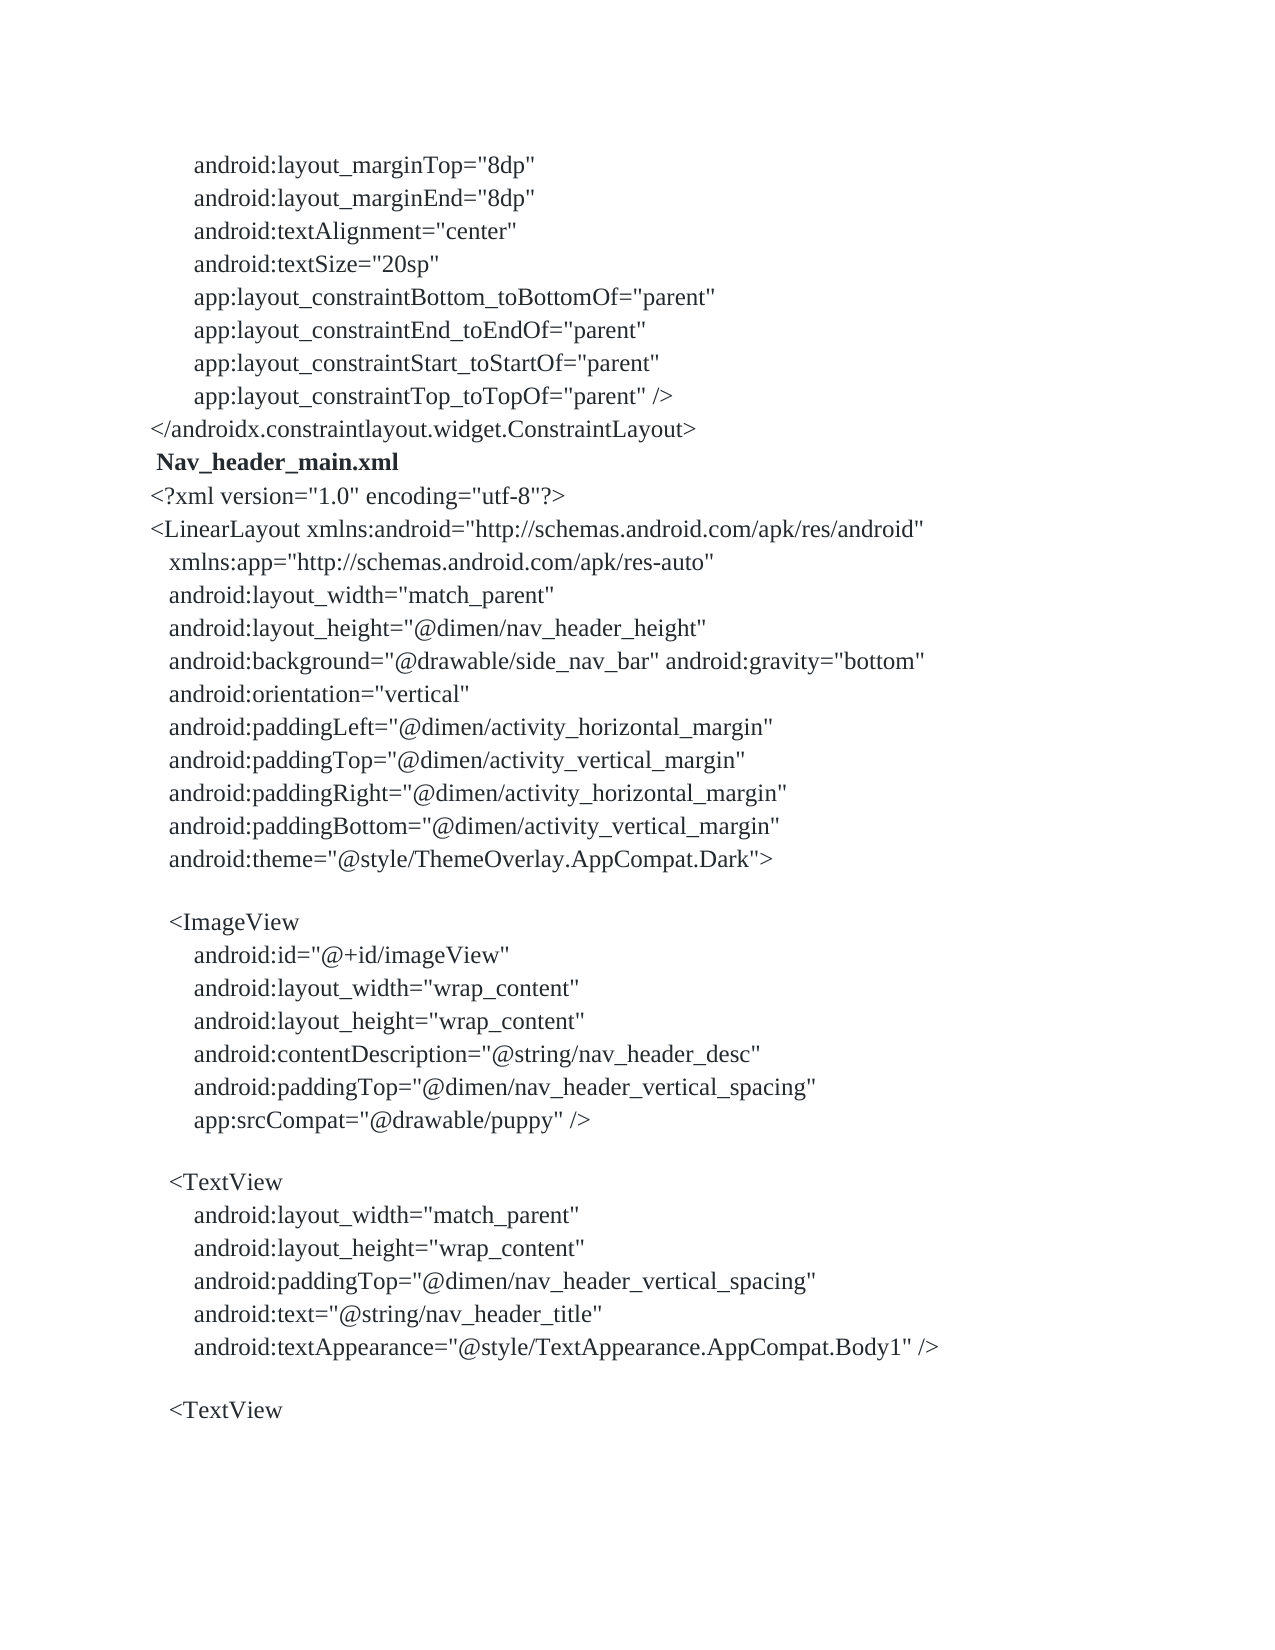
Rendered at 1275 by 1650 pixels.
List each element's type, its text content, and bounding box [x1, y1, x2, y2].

text <?xml version="1.0" encoding="utf-8"?> [150, 481, 1135, 510]
subtitle Nav_header_main.xml [150, 447, 1135, 476]
text android:contentDescription="@string/nav_header_desc" android:paddingTop="@dimen/nav_header_vertical_spacing" app:srcCompat="@drawable/puppy" /> [194, 1039, 1135, 1134]
text <TextView android:layout_width="match_parent" android:layout_height="wrap_content" [169, 1167, 647, 1262]
text <LinearLayout xmlns:android="http://schemas.android.com/apk/res/android" xmlns:app="http://schemas.android.com/apk/res-auto" android:layout_width="match_parent" android:layout_height="@dimen/nav_header_height" android:background="@drawable/side_nav_bar" android:gravity="bottom" [150, 514, 939, 675]
text <ImageView android:id="@+id/imageView" android:layout_width="wrap_content" android:layout_height="wrap_content" [169, 907, 607, 1034]
text android:layout_marginTop="8dp" android:layout_marginEnd="8dp" android:textAlignment="center" android:textSize="20sp" app:layout_constraintBottom_toBottomOf="parent" app:layout_constraintEnd_toEndOf="parent" app:layout_constraintStart_toStartOf="parent" app:layout_constraintTop_toTopOf="parent" /> [194, 150, 752, 410]
text android:paddingTop="@dimen/nav_header_vertical_spacing" android:text="@string/nav_header_title" android:textAppearance="@style/TextAppearance.AppCompat.Body1" /> [194, 1266, 1135, 1361]
text <TextView [169, 1395, 1135, 1424]
text </androidx.constraintlayout.widget.ConstraintLayout> [150, 414, 1135, 443]
text android:orientation="vertical" android:paddingLeft="@dimen/activity_horizontal_margin" android:paddingTop="@dimen/activity_vertical_margin" android:paddingRight="@dimen/activity_horizontal_margin" android:paddingBottom="@dimen/activity_vertical_margin" android:theme="@style/ThemeOverlay.AppCompat.Dark"> [169, 679, 951, 873]
